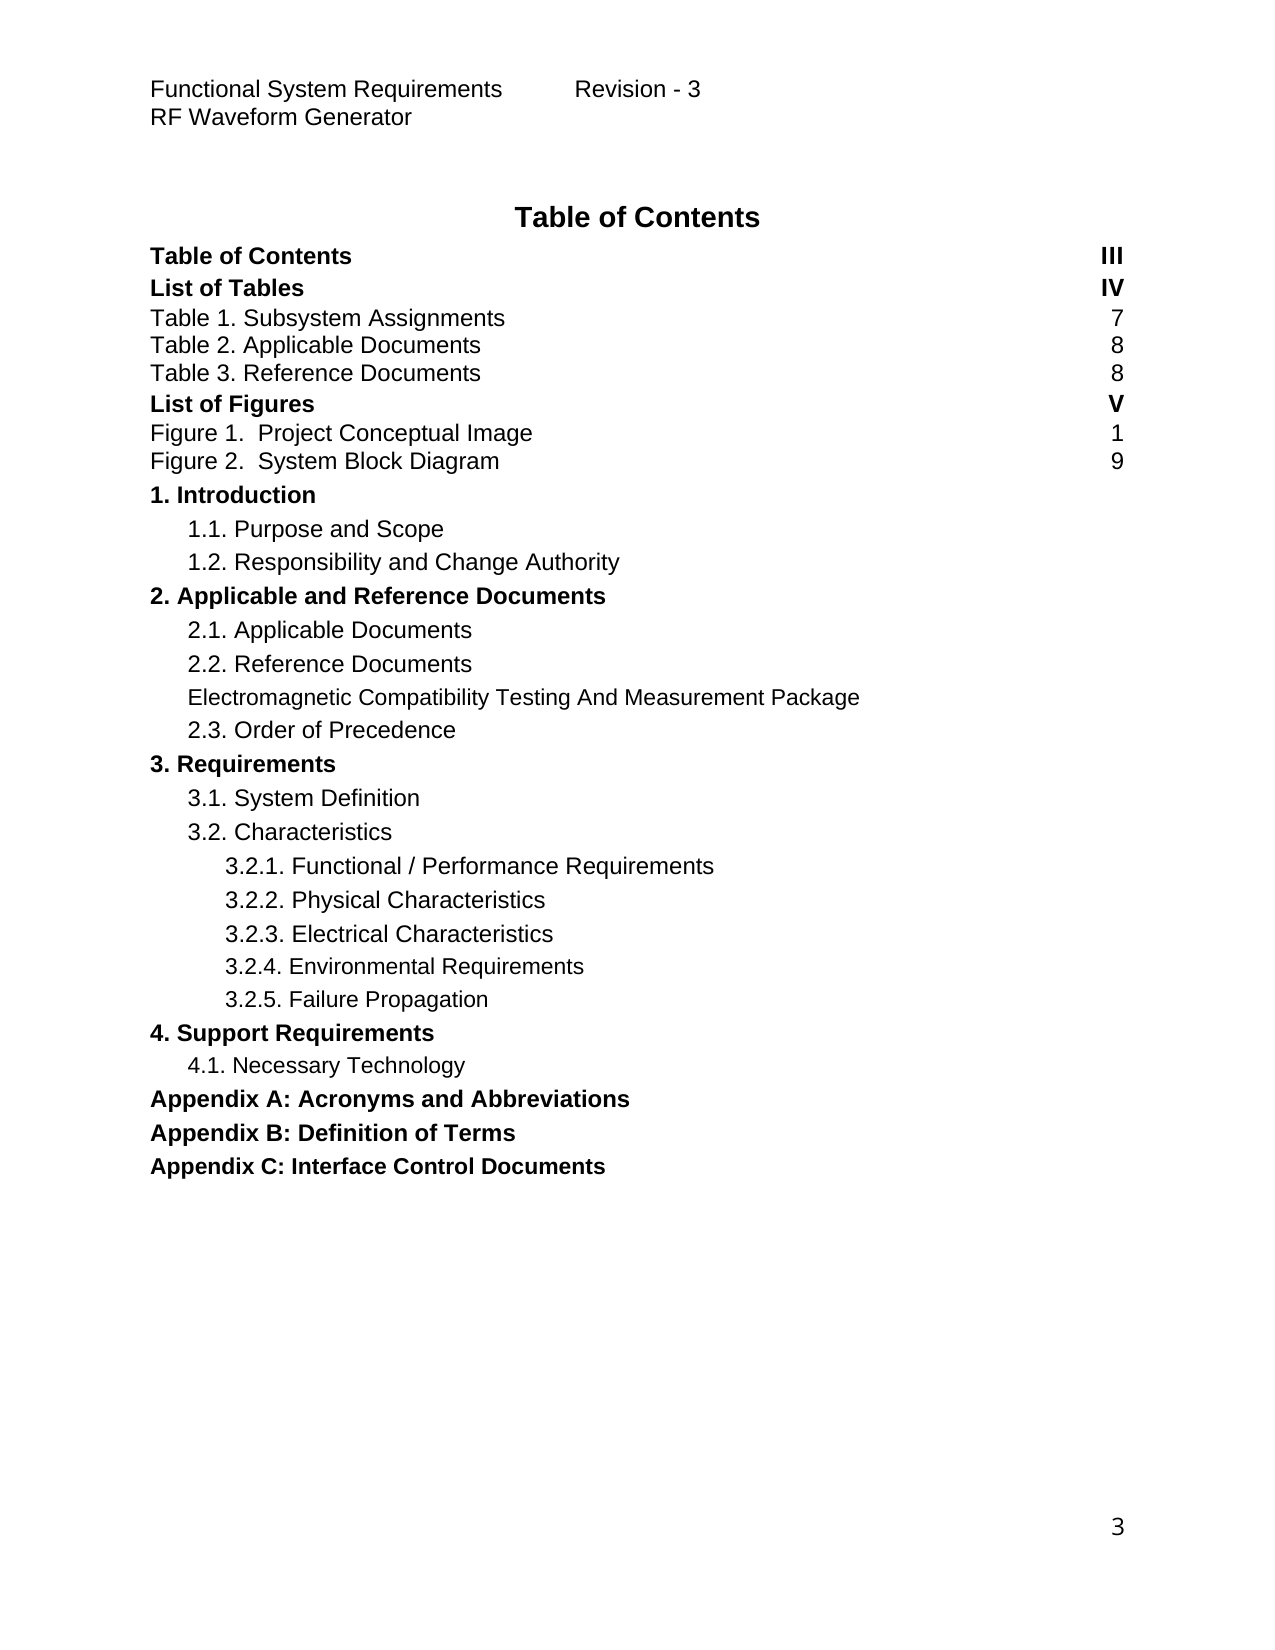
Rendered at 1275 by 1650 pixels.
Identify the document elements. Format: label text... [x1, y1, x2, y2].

text Table of Contents [150, 200, 1125, 233]
